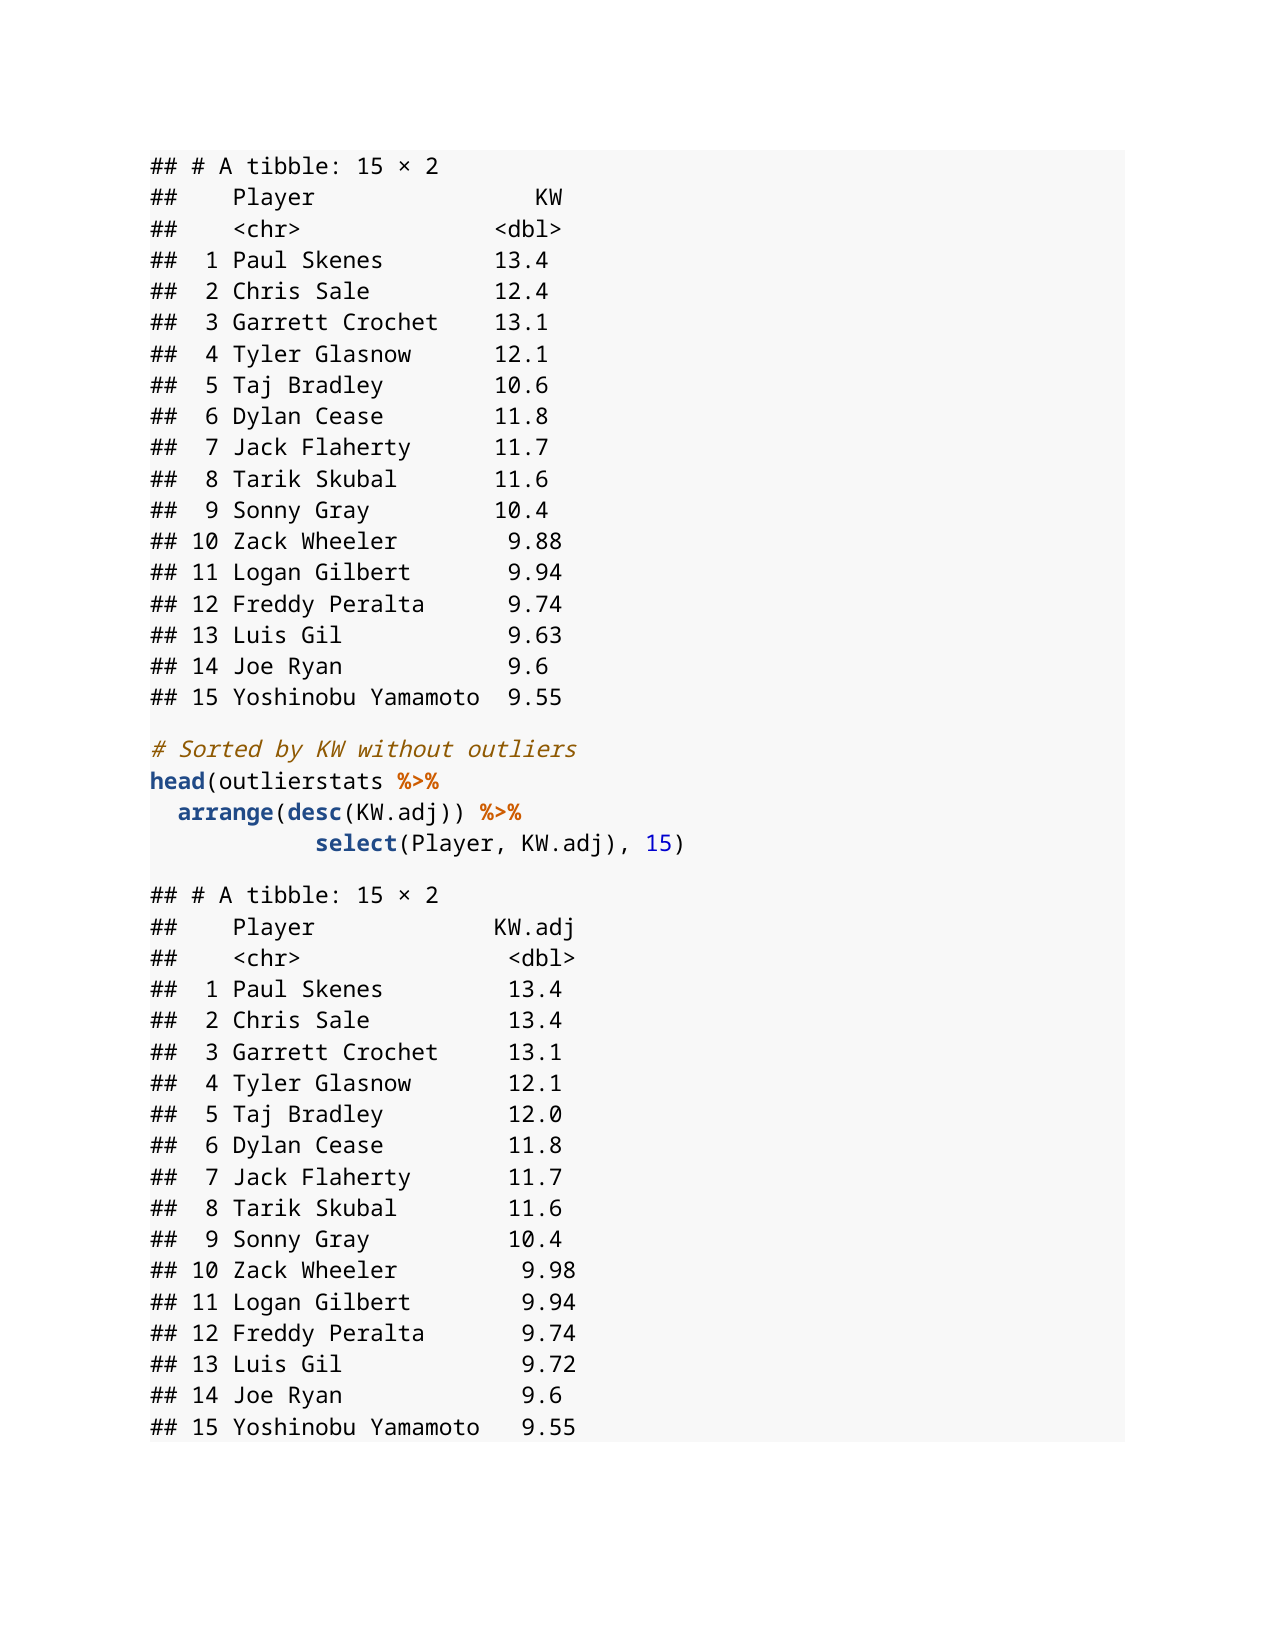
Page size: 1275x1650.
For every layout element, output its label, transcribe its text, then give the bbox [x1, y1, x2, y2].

text ## # A tibble: 15 × 2 ## Player KW ## <chr> <dbl> ## 1 Paul Skenes 13.4 ## 2 Chris Sale 12.4 ## 3 Garrett Crochet 13.1 ## 4 Tyler Glasnow 12.1 ## 5 Taj Bradley 10.6 ## 6 Dylan Cease 11.8 ## 7 Jack Flaherty 11.7 ## 8 Tarik Skubal 11.6 ## 9 Sonny Gray 10.4 ## 10 Zack Wheeler 9.88 ## 11 Logan Gilbert 9.94 ## 12 Freddy Peralta 9.74 ## 13 Luis Gil 9.63 ## 14 Joe Ryan 9.6 ## 15 Yoshinobu Yamamoto 9.55 [150, 150, 1125, 712]
text ## # A tibble: 15 × 2 ## Player KW.adj ## <chr> <dbl> ## 1 Paul Skenes 13.4 ## 2 Chris Sale 13.4 ## 3 Garrett Crochet 13.1 ## 4 Tyler Glasnow 12.1 ## 5 Taj Bradley 12.0 ## 6 Dylan Cease 11.8 ## 7 Jack Flaherty 11.7 ## 8 Tarik Skubal 11.6 ## 9 Sonny Gray 10.4 ## 10 Zack Wheeler 9.98 ## 11 Logan Gilbert 9.94 ## 12 Freddy Peralta 9.74 ## 13 Luis Gil 9.72 ## 14 Joe Ryan 9.6 ## 15 Yoshinobu Yamamoto 9.55 [150, 879, 1125, 1442]
text # Sorted by KW without outliers head(outlierstats %>% arrange(desc(KW.adj)) %>% select(Player, KW.adj), 15) [150, 733, 1125, 858]
